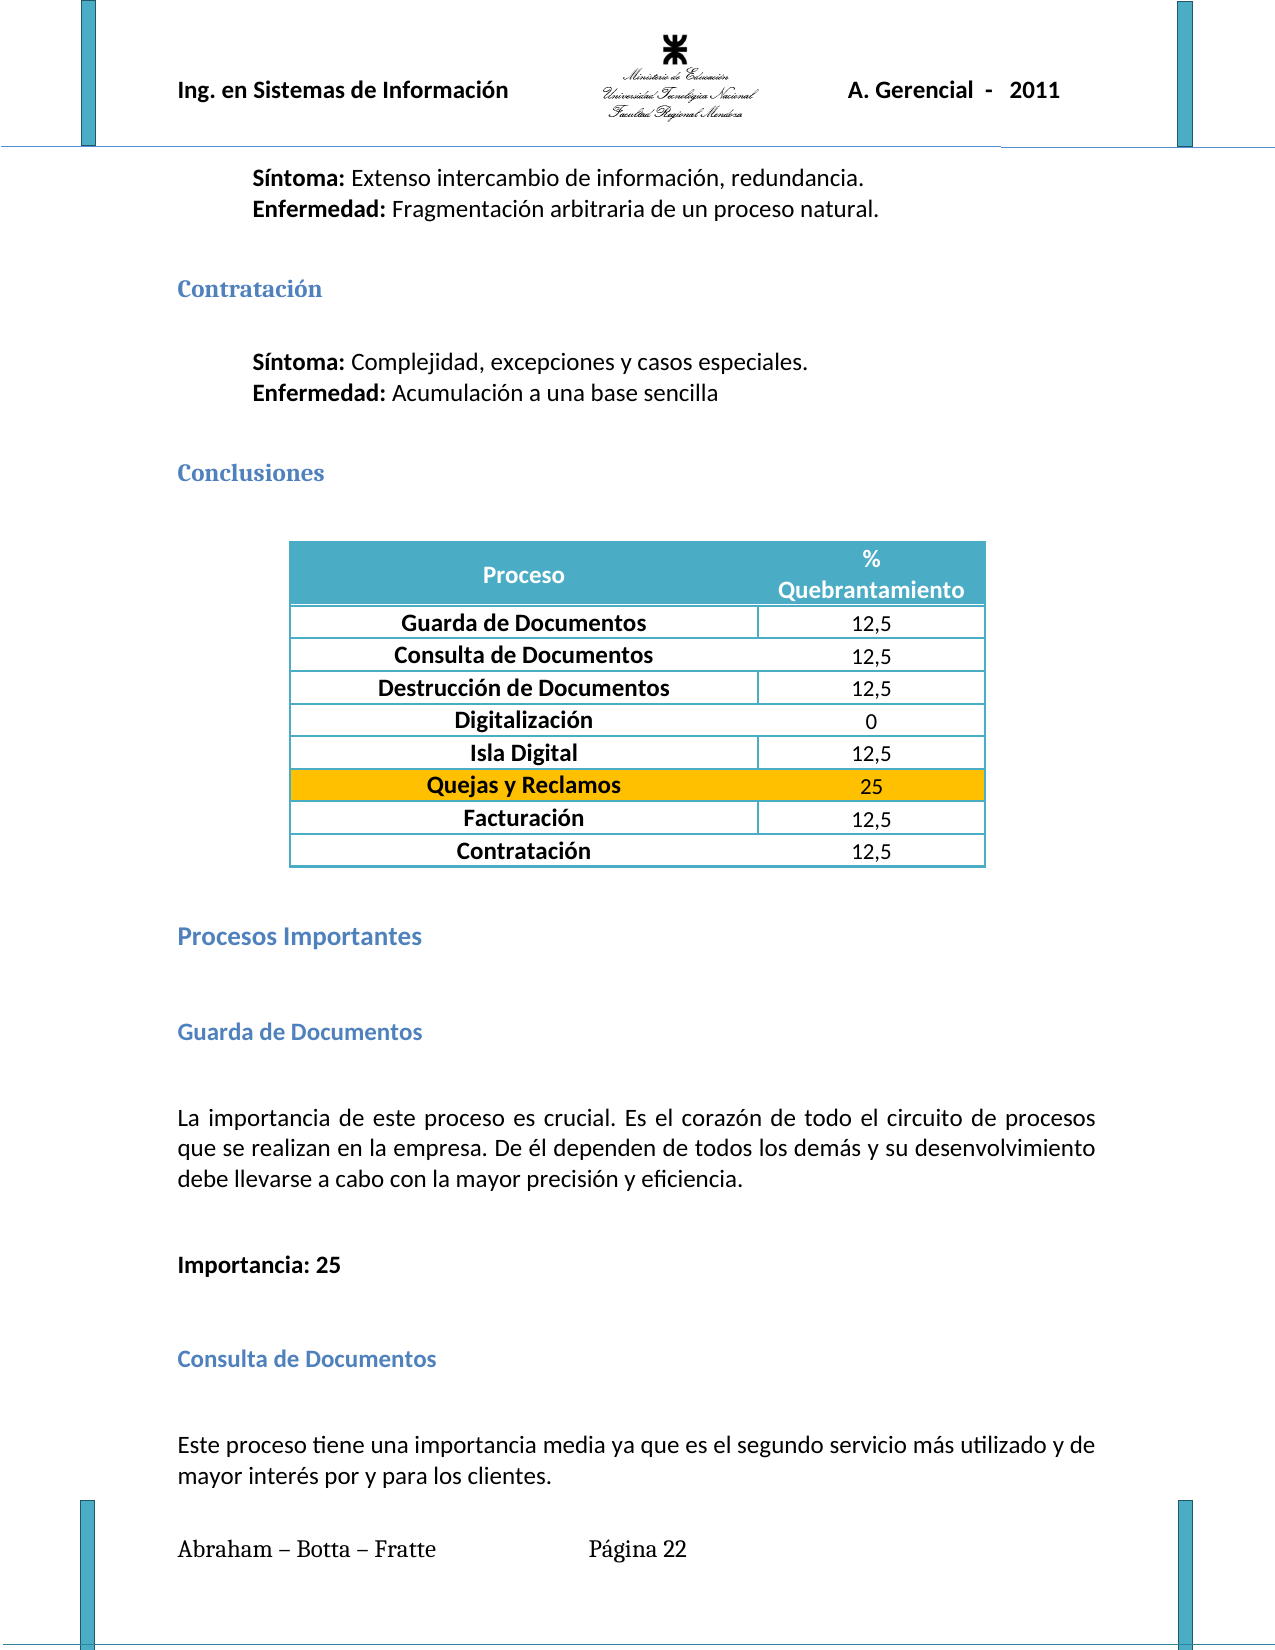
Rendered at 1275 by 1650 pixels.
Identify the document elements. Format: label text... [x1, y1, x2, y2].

table_cell 25 [758, 770, 984, 800]
table_cell 12,5 [758, 639, 984, 670]
table_cell 12,5 [759, 672, 984, 702]
table_cell Digitalización [291, 705, 758, 735]
subtitle Contratación [177, 275, 1098, 303]
list Enfermedad: Fragmentación arbitraria de un proceso natural. [252, 193, 1098, 223]
table_cell Consulta de Documentos [291, 639, 758, 670]
list Síntoma: Extenso intercambio de información, redundancia. [252, 162, 1098, 193]
picture [599, 33, 761, 123]
list Síntoma: Complejidad, excepciones y casos especiales. [252, 347, 1098, 377]
text Este proceso tiene una importancia media ya que es el segundo servicio más utilizado y de mayor interés por y para los clientes. [177, 1429, 1098, 1490]
table_cell 12,5 [759, 737, 984, 768]
table_cell 12,5 [758, 835, 984, 865]
subtitle Procesos Importantes [177, 919, 1098, 952]
text Importancia: 25 [177, 1249, 1098, 1279]
text La importancia de este proceso es crucial. Es el corazón de todo el circuito de procesos que se realizan en la empresa. De él dependen de todos los demás y su desenvolvimiento debe llevarse a cabo con la mayor precisión y eficiencia. [177, 1102, 1098, 1193]
subtitle Guarda de Documentos [177, 1016, 1098, 1046]
table_cell Quejas y Reclamos [291, 770, 758, 800]
table_cell 12,5 [759, 607, 984, 637]
subtitle Consulta de Documentos [177, 1343, 1098, 1374]
table_cell Guarda de Documentos [291, 607, 757, 637]
table_cell Isla Digital [291, 737, 757, 768]
table_header Proceso [291, 544, 758, 604]
table_cell Contratación [291, 835, 758, 865]
table_cell Facturación [291, 802, 757, 833]
table_cell Destrucción de Documentos [291, 672, 757, 702]
subtitle Conclusiones [177, 459, 1098, 488]
table_cell 12,5 [759, 802, 984, 833]
table_header % Quebrantamiento [758, 544, 984, 604]
list Enfermedad: Acumulación a una base sencilla [252, 377, 1098, 408]
table_cell 0 [758, 705, 984, 735]
